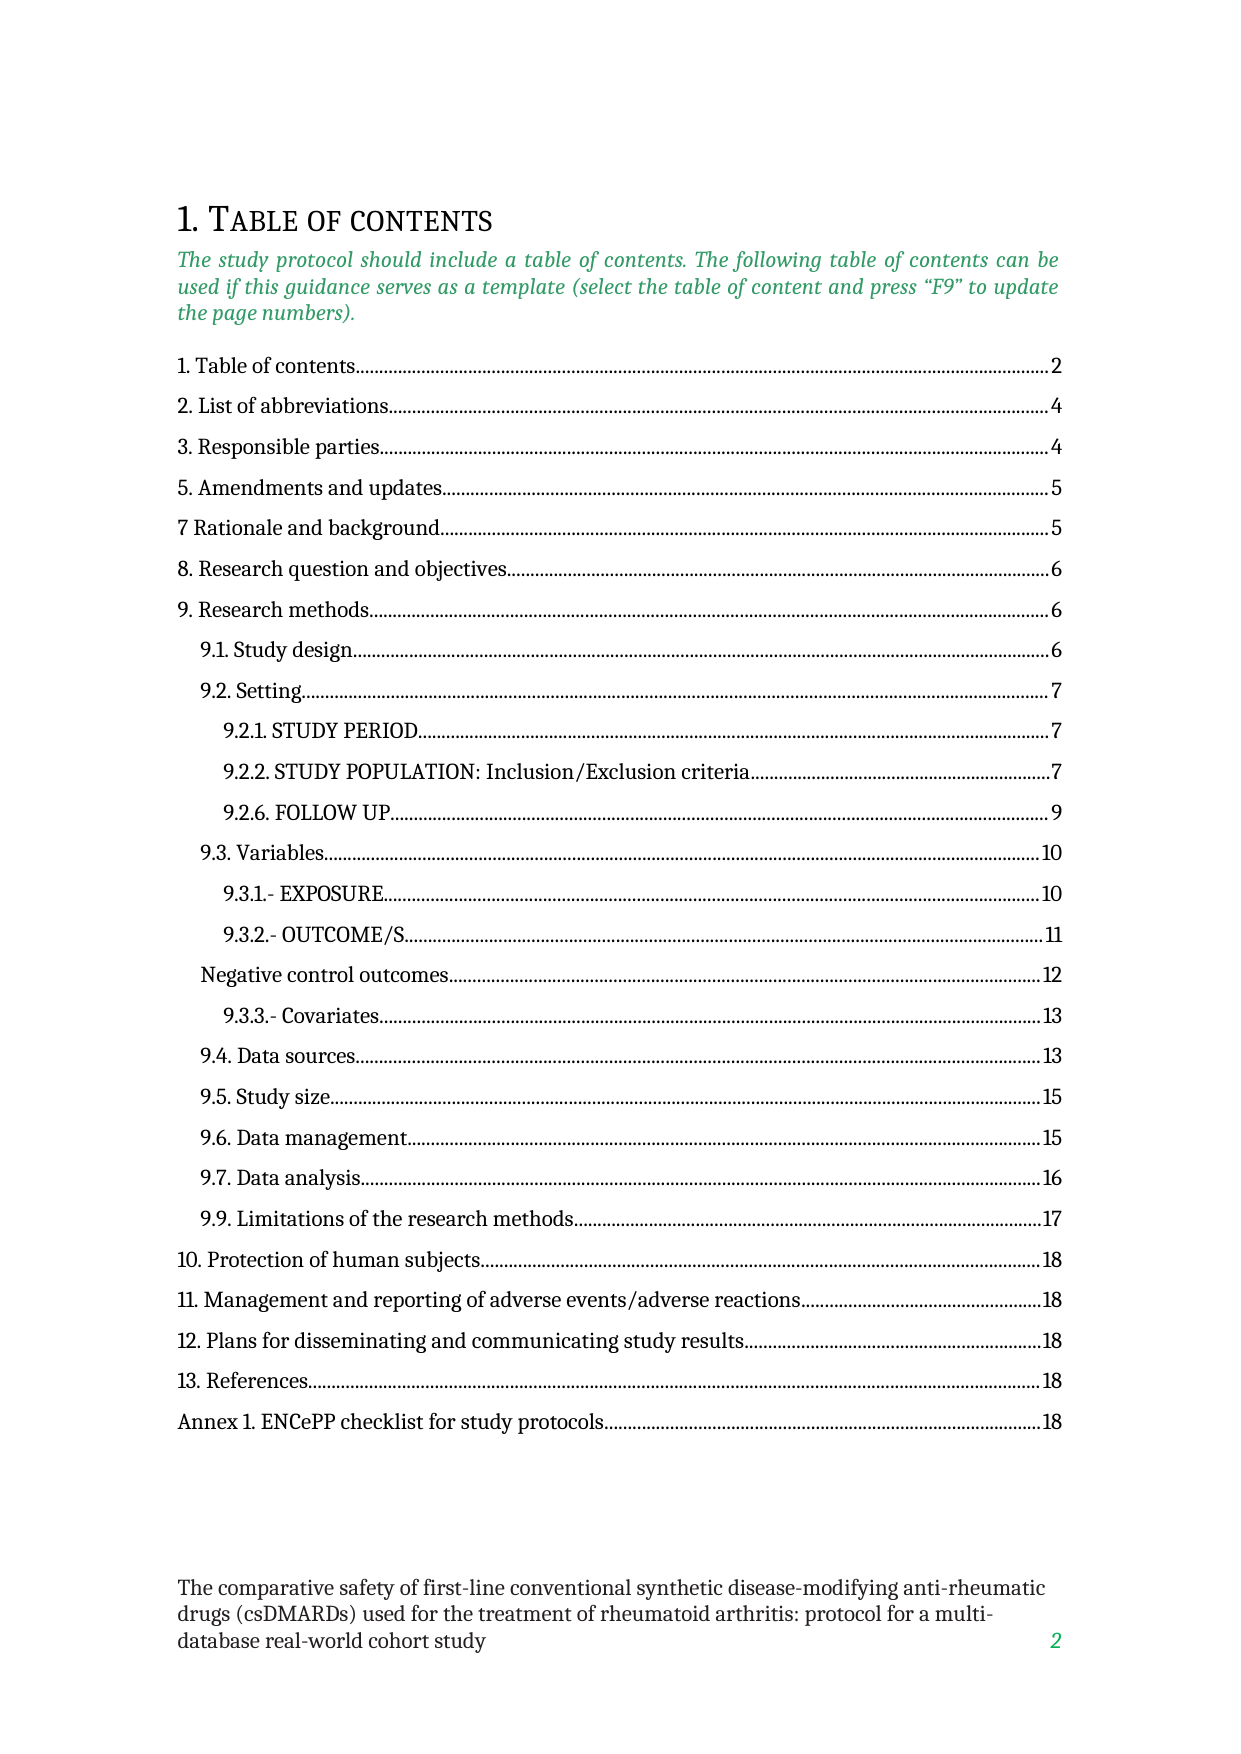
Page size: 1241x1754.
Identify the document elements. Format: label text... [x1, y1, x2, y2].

text 3. Responsible parties 4 [177, 434, 1063, 460]
text 7 Rationale and background 5 [177, 515, 1063, 541]
text 9.2.6. FOLLOW UP 9 [223, 799, 1063, 826]
text 9.2.2. STUDY POPULATION: Inclusion/Exclusion criteria 7 [223, 759, 1063, 785]
text 9.1. Study design 6 [200, 637, 1063, 663]
text 12. Plans for disseminating and communicating study results 18 [177, 1328, 1063, 1354]
text Negative control outcomes 12 [200, 962, 1063, 988]
text The study protocol should include a table of contents. The following table of contents can be used if this guidance serves as a template (select the table of content and press “F9” to update the page numbers). [177, 247, 1063, 326]
text 9.6. Data management 15 [200, 1124, 1063, 1151]
text 9.7. Data analysis 16 [200, 1165, 1063, 1191]
text 9.2. Setting 7 [200, 678, 1063, 704]
text 9.3.1.- EXPOSURE 10 [223, 881, 1063, 907]
text Annex 1. ENCePP checklist for study protocols 18 [177, 1409, 1063, 1435]
text 1. Table of contents 2 [177, 353, 1063, 379]
text 9. Research methods 6 [177, 596, 1063, 623]
text 9.2.1. STUDY PERIOD 7 [223, 718, 1063, 744]
text 8. Research question and objectives 6 [177, 556, 1063, 582]
text 9.4. Data sources 13 [200, 1043, 1063, 1069]
text 2. List of abbreviations 4 [177, 393, 1063, 419]
subtitle 1. Table of contents [177, 198, 1063, 241]
text 11. Management and reporting of adverse events/adverse reactions 18 [177, 1287, 1063, 1313]
text 9.3. Variables 10 [200, 840, 1063, 866]
text 13. References 18 [177, 1368, 1063, 1394]
text 9.9. Limitations of the research methods 17 [200, 1206, 1063, 1232]
text 10. Protection of human subjects 18 [177, 1246, 1063, 1273]
text 9.5. Study size 15 [200, 1084, 1063, 1110]
text 9.3.3.- Covariates 13 [223, 1003, 1063, 1029]
text 9.3.2.- OUTCOME/S 11 [223, 921, 1063, 948]
text 5. Amendments and updates 5 [177, 474, 1063, 501]
